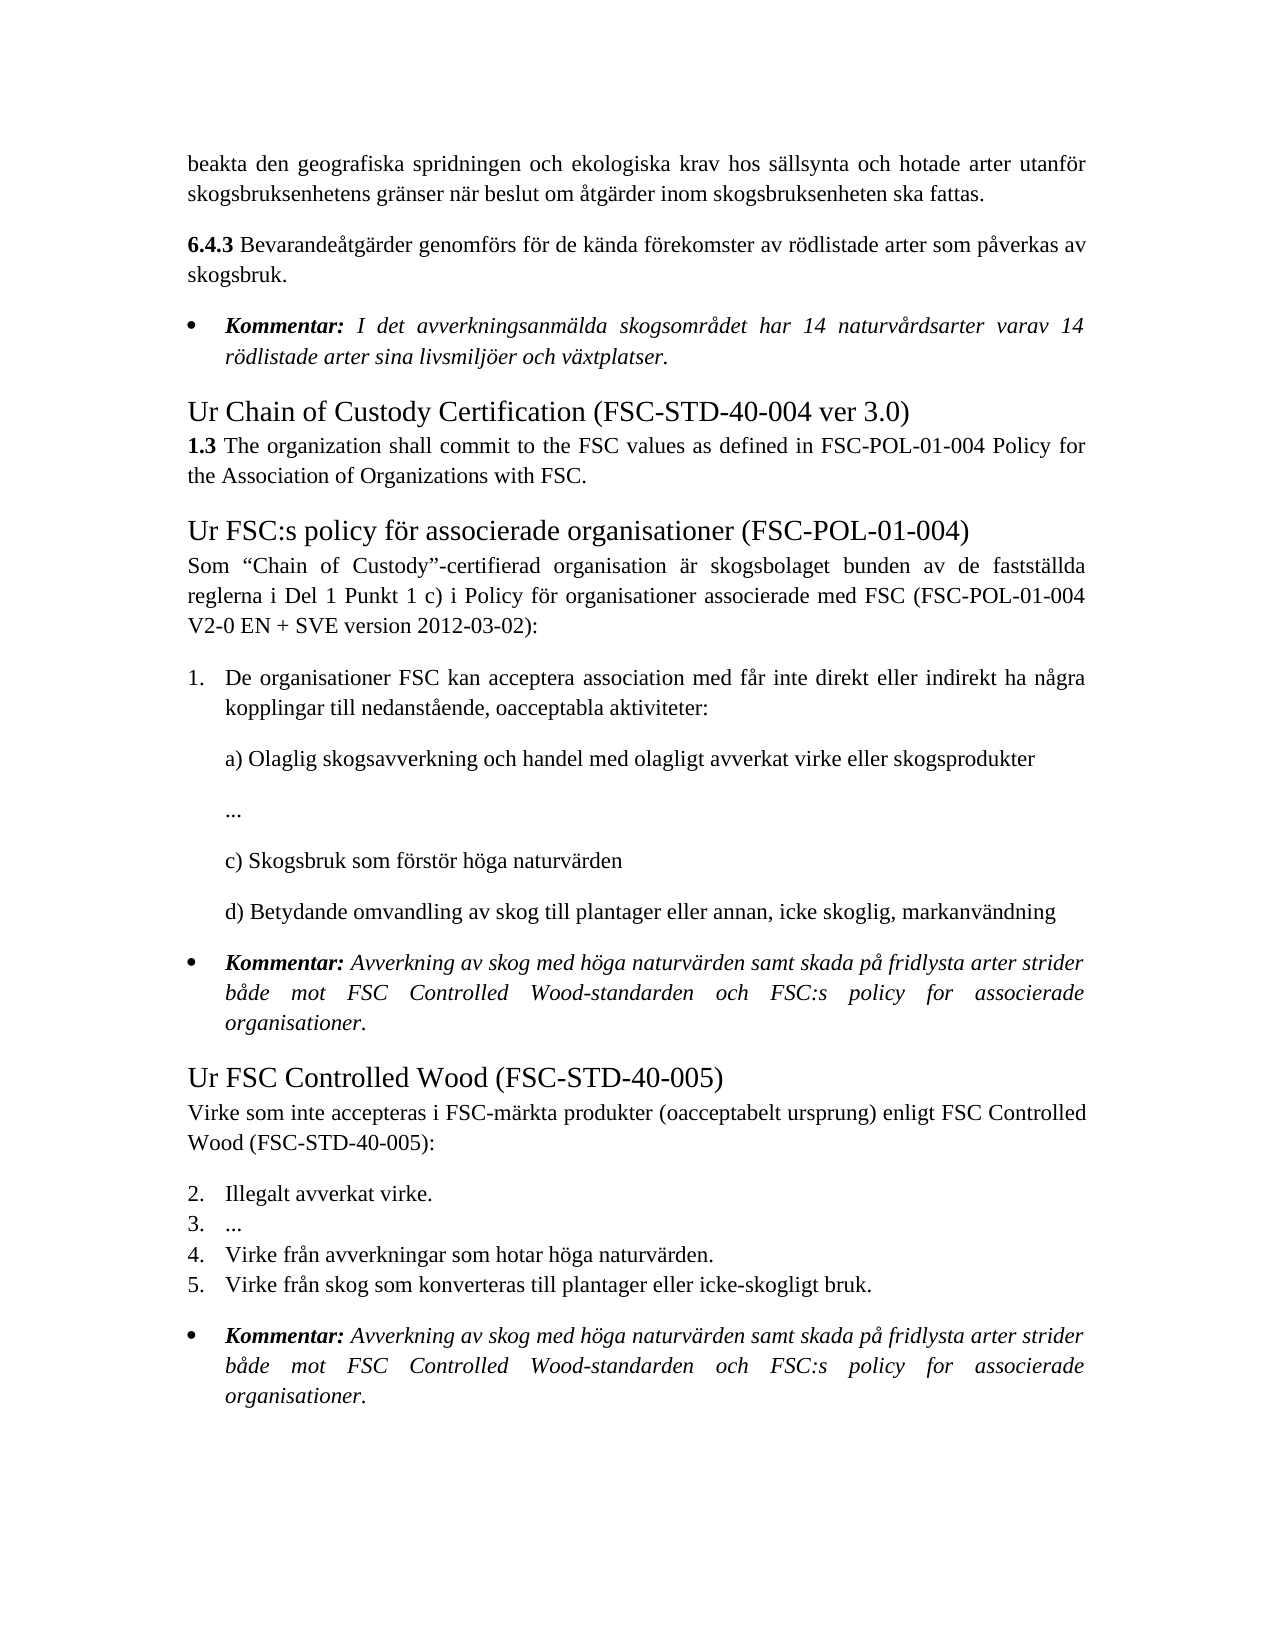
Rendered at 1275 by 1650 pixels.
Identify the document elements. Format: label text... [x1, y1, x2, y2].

list Virke från skog som konverteras till plantager eller icke-skogligt bruk. [187, 1271, 1087, 1297]
list Kommentar: Avverkning av skog med höga naturvärden samt skada på fridlysta arter strider både mot FSC Controlled Wood-standarden och FSC:s policy for associerade organisationer. [187, 1322, 1087, 1409]
subtitle Ur Chain of Custody Certification (FSC-STD-40-004 ver 3.0) [187, 394, 1087, 427]
subtitle Ur FSC Controlled Wood (FSC-STD-40-005) [187, 1060, 1087, 1094]
text 1.3 The organization shall commit to the FSC values as defined in FSC-POL-01-004 Policy for the Association of Organizations with FSC. [187, 432, 1087, 489]
list Kommentar: I det avverkningsanmälda skogsområdet har 14 naturvårdsarter varav 14 rödlistade arter sina livsmiljöer och växtplatser. [187, 312, 1087, 369]
subtitle Ur FSC:s policy för associerade organisationer (FSC-POL-01-004) [187, 513, 1087, 547]
list Illegalt avverkat virke. [187, 1180, 1087, 1207]
text c) Skogsbruk som förstör höga naturvärden [225, 847, 1087, 873]
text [187, 150, 1087, 207]
text Som “Chain of Custody”-certifierad organisation är skogsbolaget bunden av de fastställda reglerna i Del 1 Punkt 1 c) i Policy för organisationer associerade med FSC (FSC-POL-01-004 V2-0 EN + SVE version 2012-03-02): [187, 552, 1087, 639]
list Kommentar: Avverkning av skog med höga naturvärden samt skada på fridlysta arter strider både mot FSC Controlled Wood-standarden och FSC:s policy for associerade organisationer. [187, 949, 1087, 1036]
text d) Betydande omvandling av skog till plantager eller annan, icke skoglig, markanvändning [225, 898, 1087, 924]
list ... [187, 1210, 1087, 1237]
text Virke som inte accepteras i FSC-märkta produkter (oacceptabelt ursprung) enligt FSC Controlled Wood (FSC-STD-40-005): [187, 1099, 1087, 1156]
text 6.4.3 Bevarandeåtgärder genomförs för de kända förekomster av rödlistade arter som påverkas av skogsbruk. [187, 231, 1087, 288]
text ... [225, 796, 1087, 822]
list De organisationer FSC kan acceptera association med får inte direkt eller indirekt ha några kopplingar till nedanstående, oacceptabla aktiviteter: [187, 663, 1087, 720]
list Virke från avverkningar som hotar höga naturvärden. [187, 1241, 1087, 1267]
text a) Olaglig skogsavverkning och handel med olagligt avverkat virke eller skogsprodukter [225, 745, 1087, 771]
